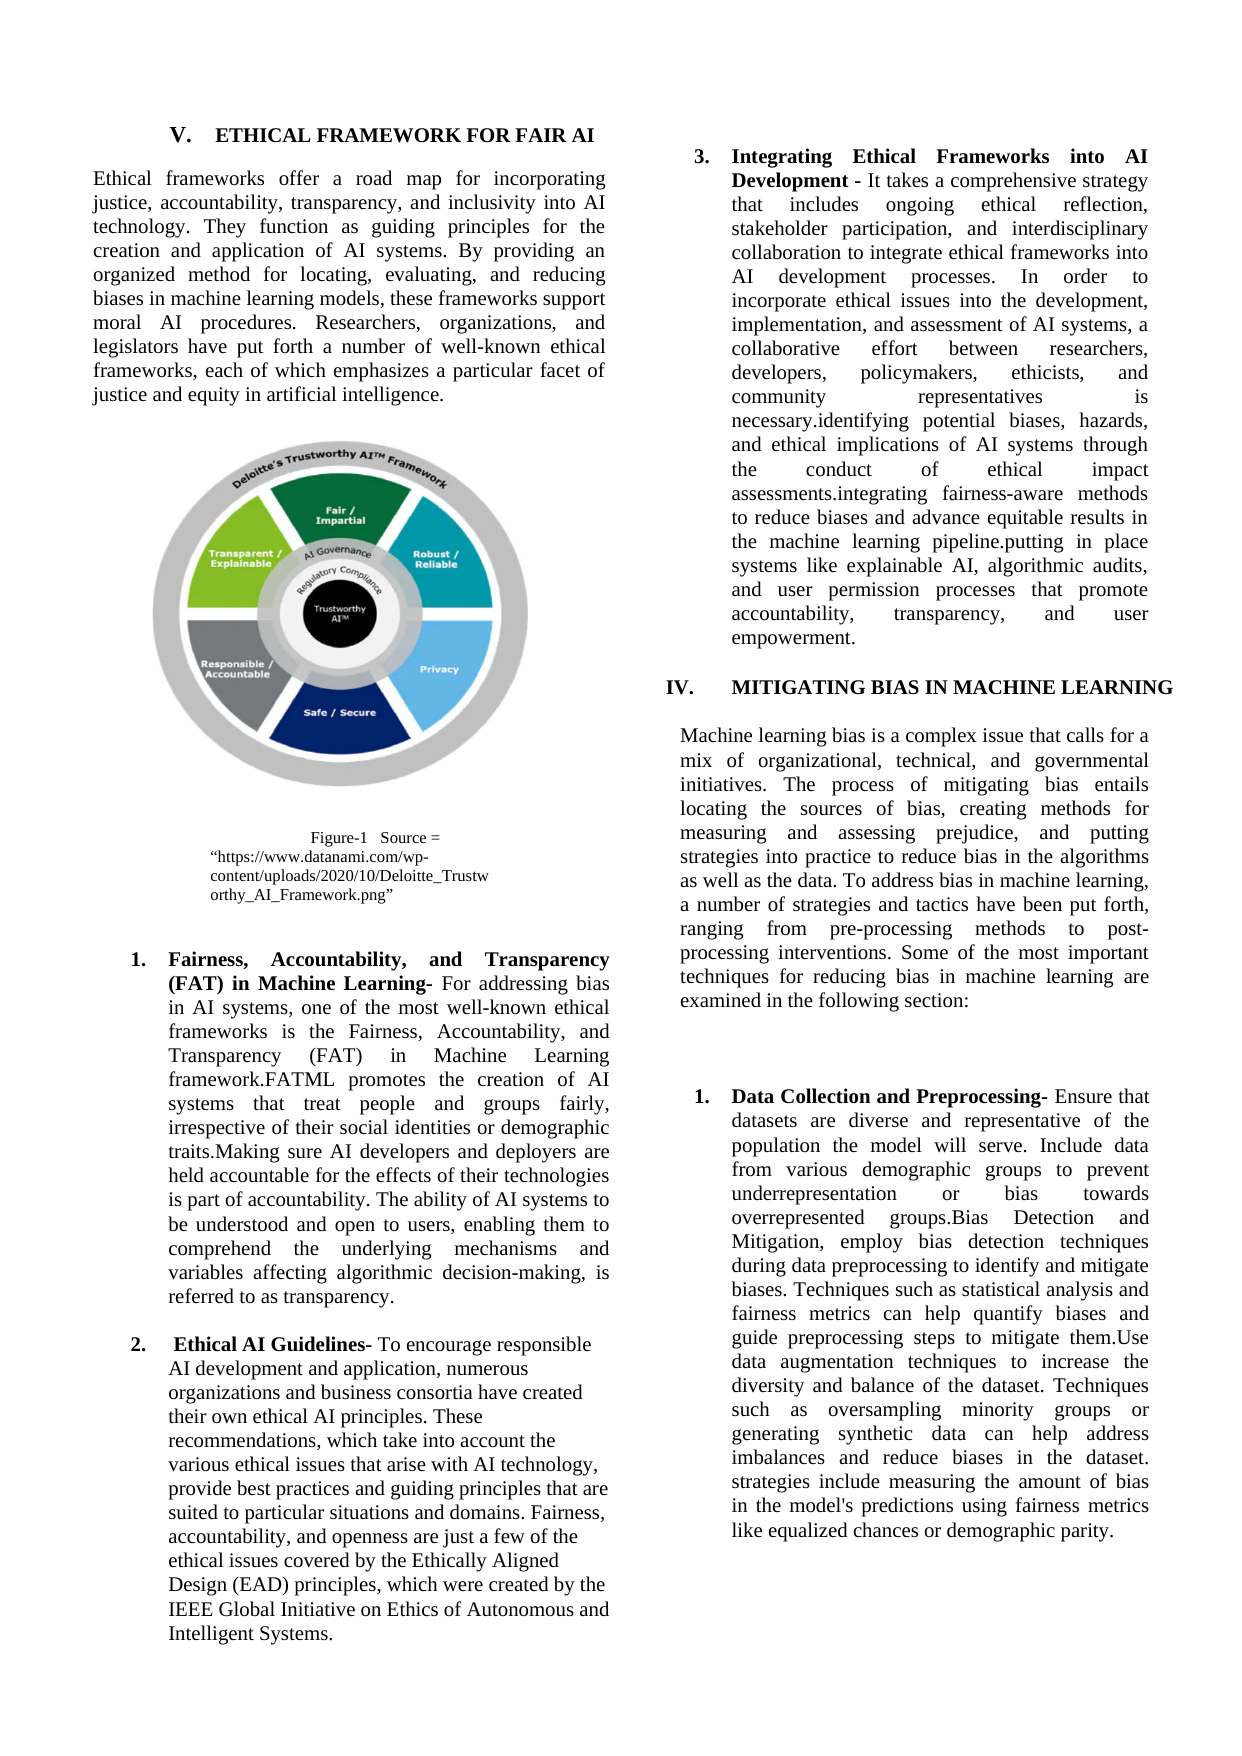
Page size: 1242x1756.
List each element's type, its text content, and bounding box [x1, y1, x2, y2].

subtitle Ethical AI Guidelines- To encourage responsible AI development and application, numerous organizations and business consortia have created their own ethical AI principles. These recommendations, which take into account the various ethical issues that arise with AI technology, provide best practices and guiding principles that are suited to particular situations and domains. Fairness, accountability, and openness are just a few of the ethical issues covered by the Ethically Aligned Design (EAD) principles, which were created by the IEEE Global Initiative on Ethics of Autonomous and Intelligent Systems. [130, 1332, 610, 1644]
text Figure-1 Source = “https://www.datanami.com/wp-content/uploads/2020/10/Deloitte_Trustworthy_AI_Framework.png” [210, 816, 490, 904]
text Machine learning bias is a complex issue that calls for a mix of organizational, technical, and governmental initiatives. The process of mitigating bias entails locating the sources of bias, creating methods for measuring and assessing prejudice, and putting strategies into practice to reduce bias in the algorithms as well as the data. To address bias in machine learning, a number of strategies and tactics have been put forth, ranging from pre-processing methods to post-processing interventions. Some of the most important techniques for reducing bias in machine learning are examined in the following section: [680, 723, 1149, 1012]
picture [121, 422, 555, 816]
subtitle MITIGATING BIAS IN MACHINE LEARNING [694, 675, 1198, 699]
subtitle Integrating Ethical Frameworks into AI Development - It takes a comprehensive strategy that includes ongoing ethical reflection, stakeholder participation, and interdisciplinary collaboration to integrate ethical frameworks into AI development processes. In order to incorporate ethical issues into the development, implementation, and assessment of AI systems, a collaborative effort between researchers, developers, policymakers, ethicists, and community representatives is necessary.identifying potential biases, hazards, and ethical implications of AI systems through the conduct of ethical impact assessments.integrating fairness-aware methods to reduce biases and advance equitable results in the machine learning pipeline.putting in place systems like explainable AI, algorithmic audits, and user permission processes that promote accountability, transparency, and user empowerment. [694, 144, 1148, 649]
text Ethical frameworks offer a road map for incorporating justice, accountability, transparency, and inclusivity into AI technology. They function as guiding principles for the creation and application of AI systems. By providing an organized method for locating, evaluating, and reducing biases in machine learning models, these frameworks support moral AI procedures. Researchers, organizations, and legislators have put forth a number of well-known ethical frameworks, each of which emphasizes a particular facet of justice and equity in artificial intelligence. [93, 166, 606, 406]
list Data Collection and Preprocessing- Ensure that datasets are diverse and representative of the population the model will serve. Include data from various demographic groups to prevent underrepresentation or bias towards overrepresented groups.Bias Detection and Mitigation, employ bias detection techniques during data preprocessing to identify and mitigate biases. Techniques such as statistical analysis and fairness metrics can help quantify biases and guide preprocessing steps to mitigate them.Use data augmentation techniques to increase the diversity and balance of the dataset. Techniques such as oversampling minority groups or generating synthetic data can help address imbalances and reduce biases in the dataset. strategies include measuring the amount of bias in the model's predictions using fairness metrics like equalized chances or demographic parity. [694, 1084, 1149, 1542]
subtitle Fairness, Accountability, and Transparency (FAT) in Machine Learning- For addressing bias in AI systems, one of the most well-known ethical frameworks is the Fairness, Accountability, and Transparency (FAT) in Machine Learning framework.FATML promotes the creation of AI systems that treat people and groups fairly, irrespective of their social identities or demographic traits.Making sure AI developers and deployers are held accountable for the effects of their technologies is part of accountability. The ability of AI systems to be understood and open to users, enabling them to comprehend the underlying mechanisms and variables affecting algorithmic decision-making, is referred to as transparency. [130, 947, 610, 1308]
text V. ETHICAL FRAMEWORK FOR FAIR AI [169, 121, 610, 147]
